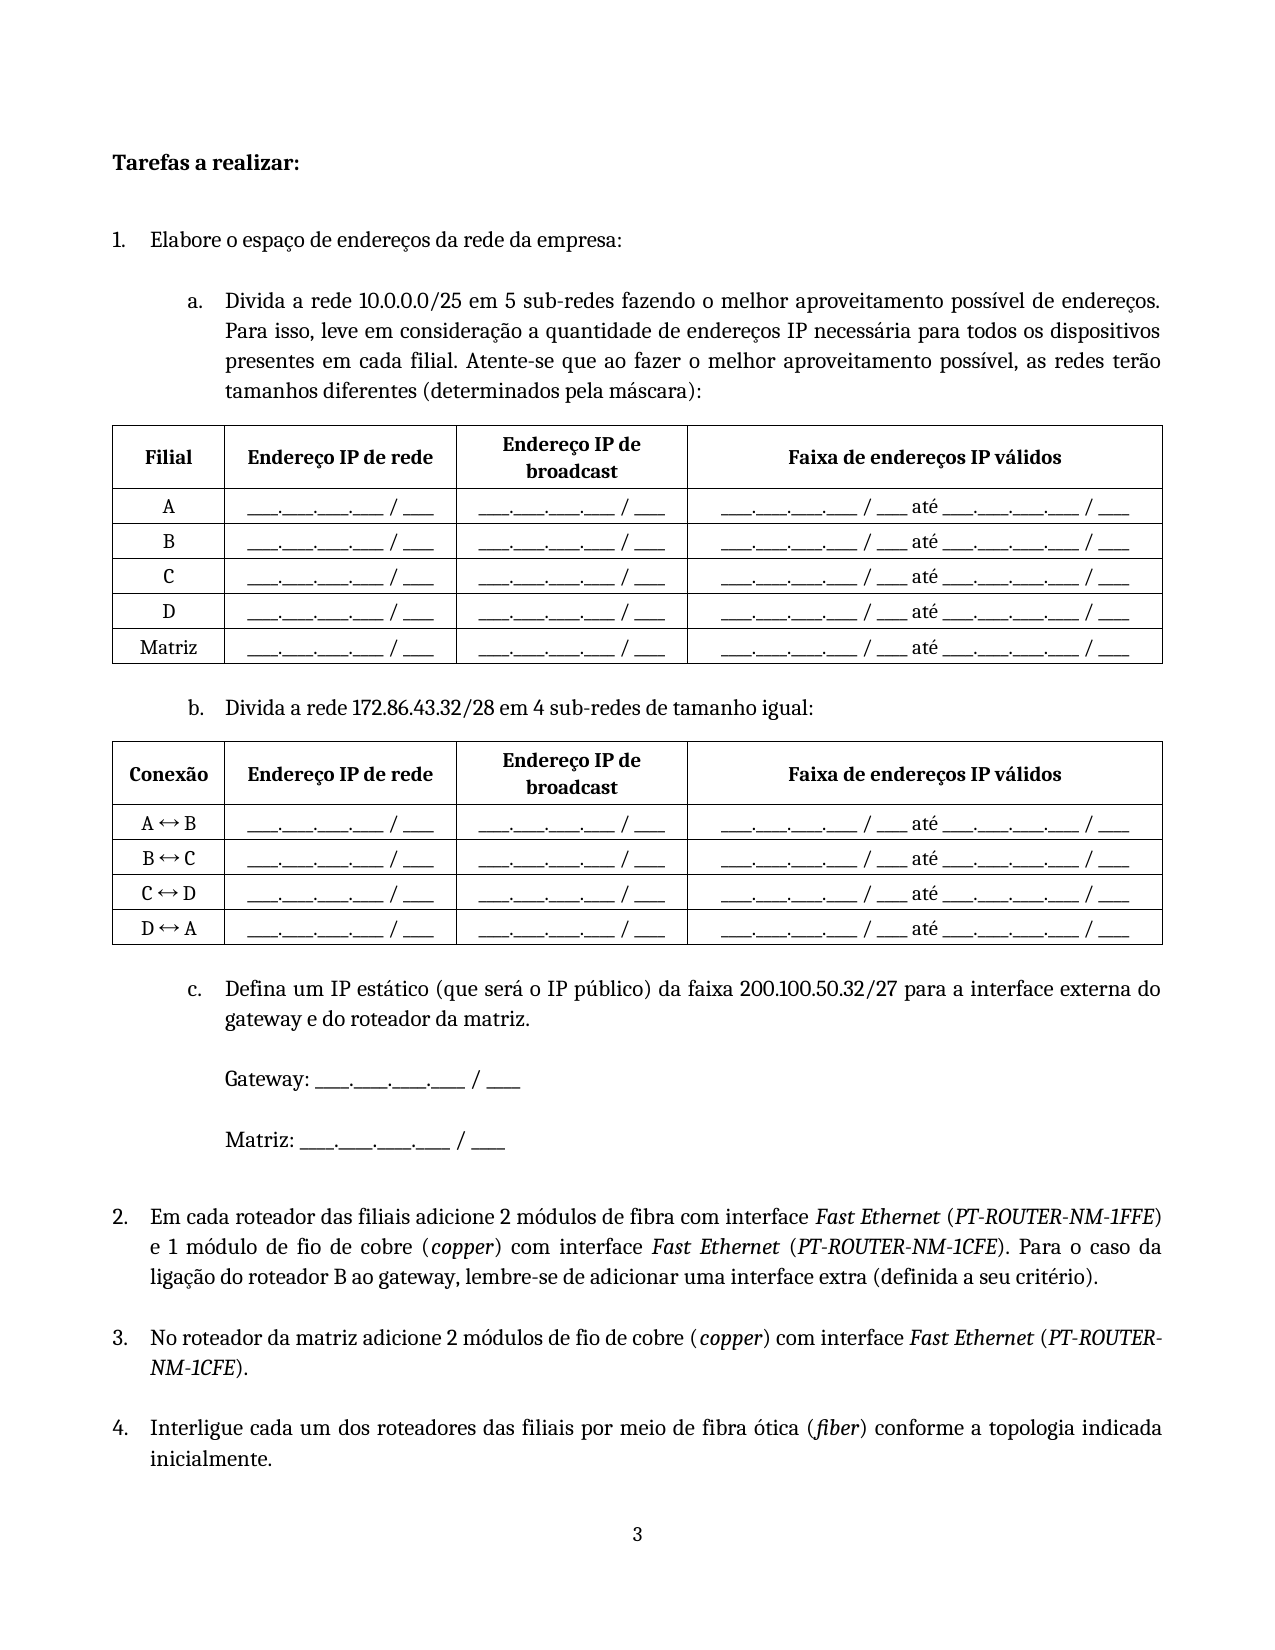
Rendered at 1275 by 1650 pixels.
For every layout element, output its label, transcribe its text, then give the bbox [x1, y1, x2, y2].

text Tarefas a realizar: [112, 150, 1162, 176]
table_cell A B [113, 805, 224, 839]
table_cell C [113, 559, 224, 593]
table_cell ____.____.____.____ / ____ até ____.____.____.____ / ____ [688, 805, 1162, 839]
list Divida a rede 10.0.0.0/25 em 5 sub-redes fazendo o melhor aproveitamento possível de endereços. Para isso, leve em consideração a quantidade de endereços IP necessária para todos os dispositivos presentes em cada filial. Atente-se que ao fazer o melhor aproveitamento possível, as redes terão tamanhos diferentes (determinados pela máscara): [187, 287, 1162, 404]
table_header Faixa de endereços IP válidos [688, 426, 1162, 488]
table_cell B [113, 524, 224, 558]
table_cell ____.____.____.____ / ____ até ____.____.____.____ / ____ [688, 629, 1162, 663]
list Defina um IP estático (que será o IP público) da faixa 200.100.50.32/27 para a interface externa do gateway e do roteador da matriz. [187, 976, 1162, 1032]
table_cell ____.____.____.____ / ____ [457, 910, 687, 944]
table_cell ____.____.____.____ / ____ [457, 594, 687, 628]
table_cell ____.____.____.____ / ____ [457, 559, 687, 593]
table_cell ____.____.____.____ / ____ [225, 489, 456, 523]
table_header Endereço IP de rede [225, 426, 456, 488]
list Em cada roteador das filiais adicione 2 módulos de fibra com interface Fast Ethernet (PT-ROUTER-NM-1FFE) e 1 módulo de fio de cobre (copper) com interface Fast Ethernet (PT-ROUTER-NM-1CFE). Para o caso da ligação do roteador B ao gateway, lembre-se de adicionar uma interface extra (definida a seu critério). [112, 1204, 1162, 1290]
table_cell ____.____.____.____ / ____ [225, 910, 456, 944]
table_cell ____.____.____.____ / ____ [225, 629, 456, 663]
table_cell ____.____.____.____ / ____ até ____.____.____.____ / ____ [688, 559, 1162, 593]
table_cell C D [113, 875, 224, 909]
table_cell B C [113, 840, 224, 874]
list No roteador da matriz adicione 2 módulos de fio de cobre (copper) com interface Fast Ethernet (PT-ROUTER-NM-1CFE). [112, 1324, 1162, 1381]
table_header Conexão [113, 742, 224, 804]
list Matriz: ____.____.____.____ / ____ [225, 1127, 1162, 1153]
table_header Filial [113, 426, 224, 488]
table_cell ____.____.____.____ / ____ até ____.____.____.____ / ____ [688, 524, 1162, 558]
table_cell ____.____.____.____ / ____ [457, 805, 687, 839]
table_cell ____.____.____.____ / ____ [457, 524, 687, 558]
table_cell ____.____.____.____ / ____ [225, 840, 456, 874]
table_cell ____.____.____.____ / ____ [457, 840, 687, 874]
table_cell ____.____.____.____ / ____ [225, 559, 456, 593]
table_header Endereço IP de broadcast [457, 742, 687, 804]
table_cell A [113, 489, 224, 523]
list Divida a rede 172.86.43.32/28 em 4 sub-redes de tamanho igual: [187, 694, 1162, 721]
table_header Endereço IP de broadcast [457, 426, 687, 488]
table_cell ____.____.____.____ / ____ [457, 629, 687, 663]
table_cell D A [113, 910, 224, 944]
table_cell ____.____.____.____ / ____ até ____.____.____.____ / ____ [688, 910, 1162, 944]
table_header Endereço IP de rede [225, 742, 456, 804]
table_header Faixa de endereços IP válidos [688, 742, 1162, 804]
table_cell D [113, 594, 224, 628]
list Gateway: ____.____.____.____ / ____ [225, 1066, 1162, 1092]
table_cell ____.____.____.____ / ____ até ____.____.____.____ / ____ [688, 840, 1162, 874]
table_cell ____.____.____.____ / ____ [225, 805, 456, 839]
table_cell ____.____.____.____ / ____ [225, 524, 456, 558]
list Elabore o espaço de endereços da rede da empresa: [112, 227, 1162, 253]
table_cell ____.____.____.____ / ____ [457, 875, 687, 909]
list Interligue cada um dos roteadores das filiais por meio de fibra ótica (fiber) conforme a topologia indicada inicialmente. [112, 1415, 1162, 1472]
table_cell ____.____.____.____ / ____ até ____.____.____.____ / ____ [688, 875, 1162, 909]
table_cell ____.____.____.____ / ____ [457, 489, 687, 523]
table_cell ____.____.____.____ / ____ até ____.____.____.____ / ____ [688, 594, 1162, 628]
table_cell ____.____.____.____ / ____ até ____.____.____.____ / ____ [688, 489, 1162, 523]
table_cell ____.____.____.____ / ____ [225, 875, 456, 909]
table_cell ____.____.____.____ / ____ [225, 594, 456, 628]
table_cell Matriz [113, 629, 224, 663]
